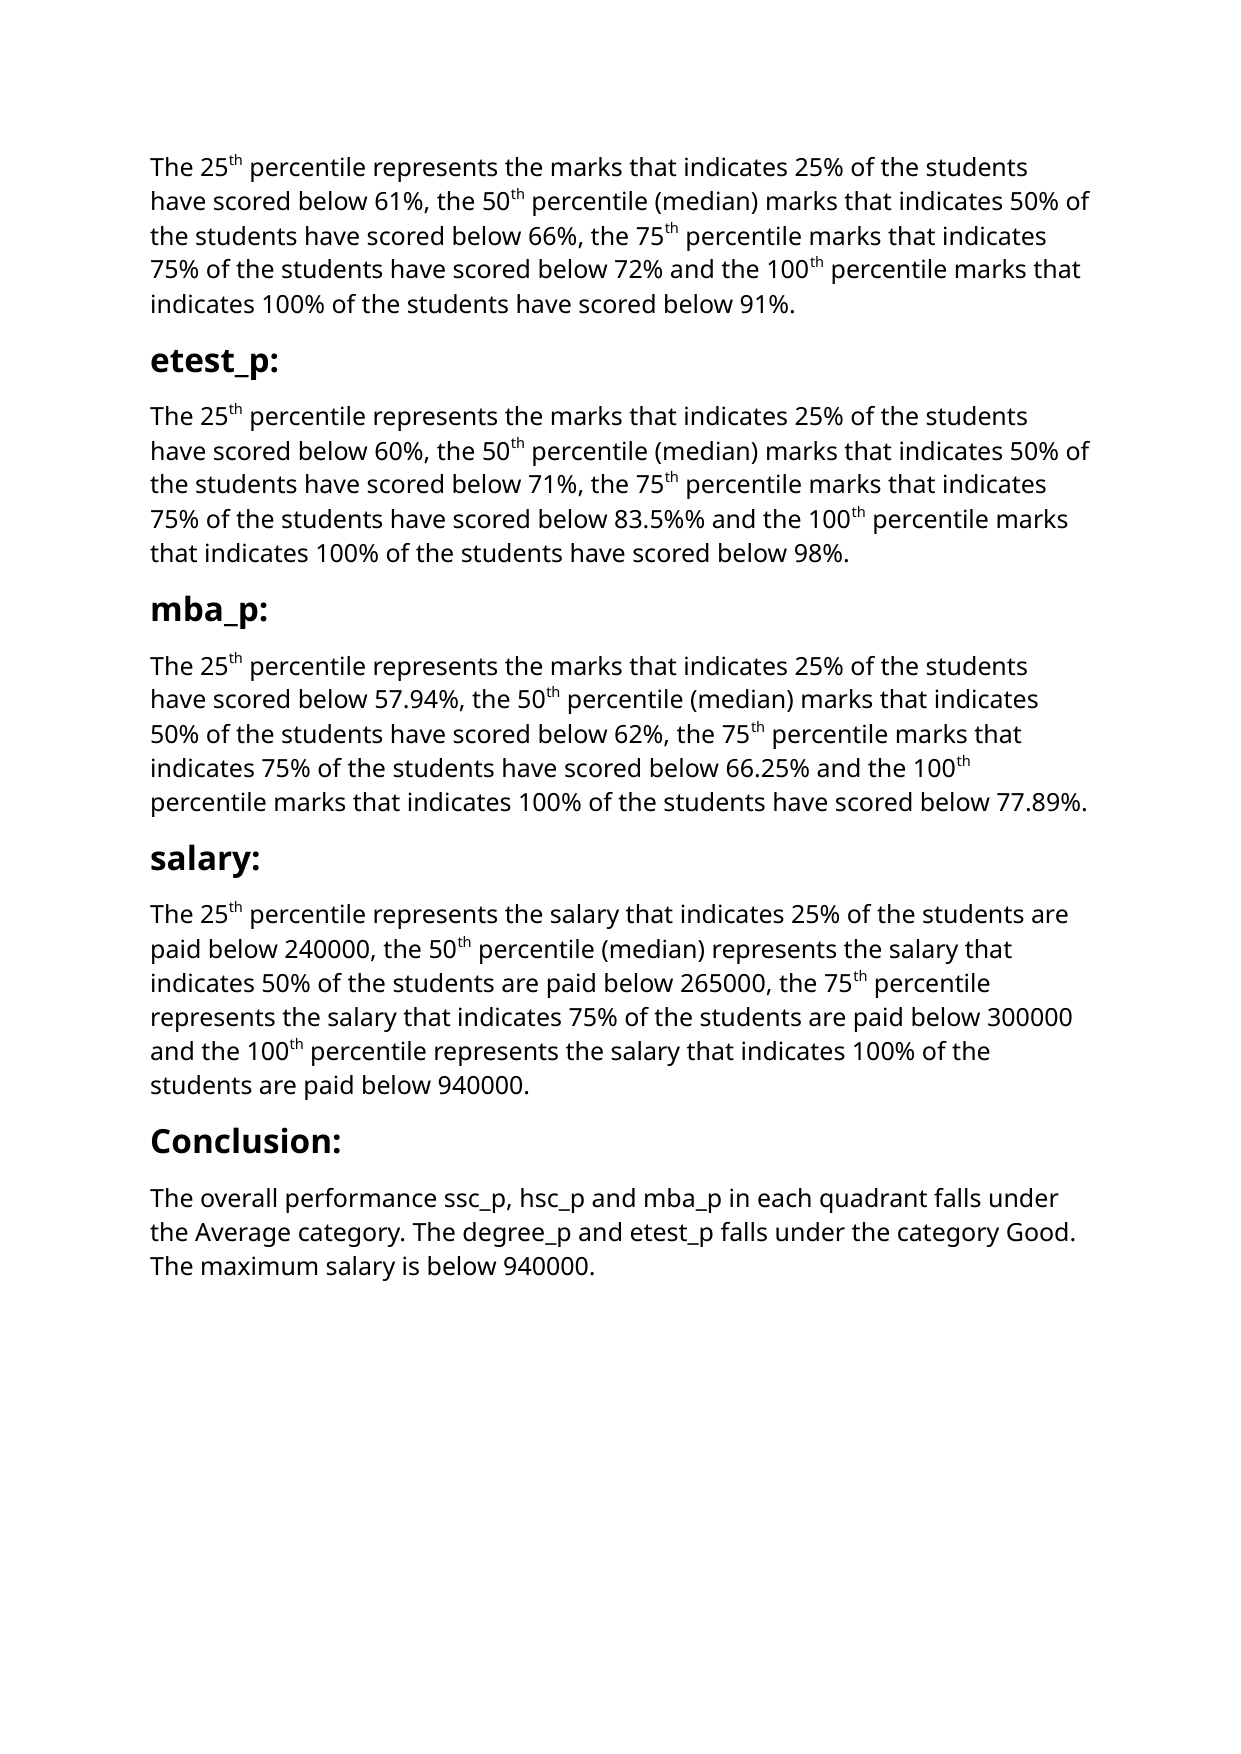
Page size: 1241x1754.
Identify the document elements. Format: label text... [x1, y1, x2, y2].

text The 25th percentile represents the marks that indicates 25% of the students have scored below 57.94%, the 50th percentile (median) marks that indicates 50% of the students have scored below 62%, the 75th percentile marks that indicates 75% of the students have scored below 66.25% and the 100th percentile marks that indicates 100% of the students have scored below 77.89%. [150, 648, 1090, 818]
text The 25th percentile represents the marks that indicates 25% of the students have scored below 60%, the 50th percentile (median) marks that indicates 50% of the students have scored below 71%, the 75th percentile marks that indicates 75% of the students have scored below 83.5%% and the 100th percentile marks that indicates 100% of the students have scored below 98%. [150, 399, 1090, 569]
text The overall performance ssc_p, hsc_p and mba_p in each quadrant falls under the Average category. The degree_p and etest_p falls under the category Good. The maximum salary is below 940000. [150, 1180, 1090, 1282]
text mba_p: [150, 586, 1090, 631]
text etest_p: [150, 337, 1090, 382]
text The 25th percentile represents the marks that indicates 25% of the students have scored below 61%, the 50th percentile (median) marks that indicates 50% of the students have scored below 66%, the 75th percentile marks that indicates 75% of the students have scored below 72% and the 100th percentile marks that indicates 100% of the students have scored below 91%. [150, 150, 1090, 320]
text salary: [150, 835, 1090, 881]
text Conclusion: [150, 1118, 1090, 1164]
text The 25th percentile represents the salary that indicates 25% of the students are paid below 240000, the 50th percentile (median) represents the salary that indicates 50% of the students are paid below 265000, the 75th percentile represents the salary that indicates 75% of the students are paid below 300000 and the 100th percentile represents the salary that indicates 100% of the students are paid below 940000. [150, 897, 1090, 1102]
